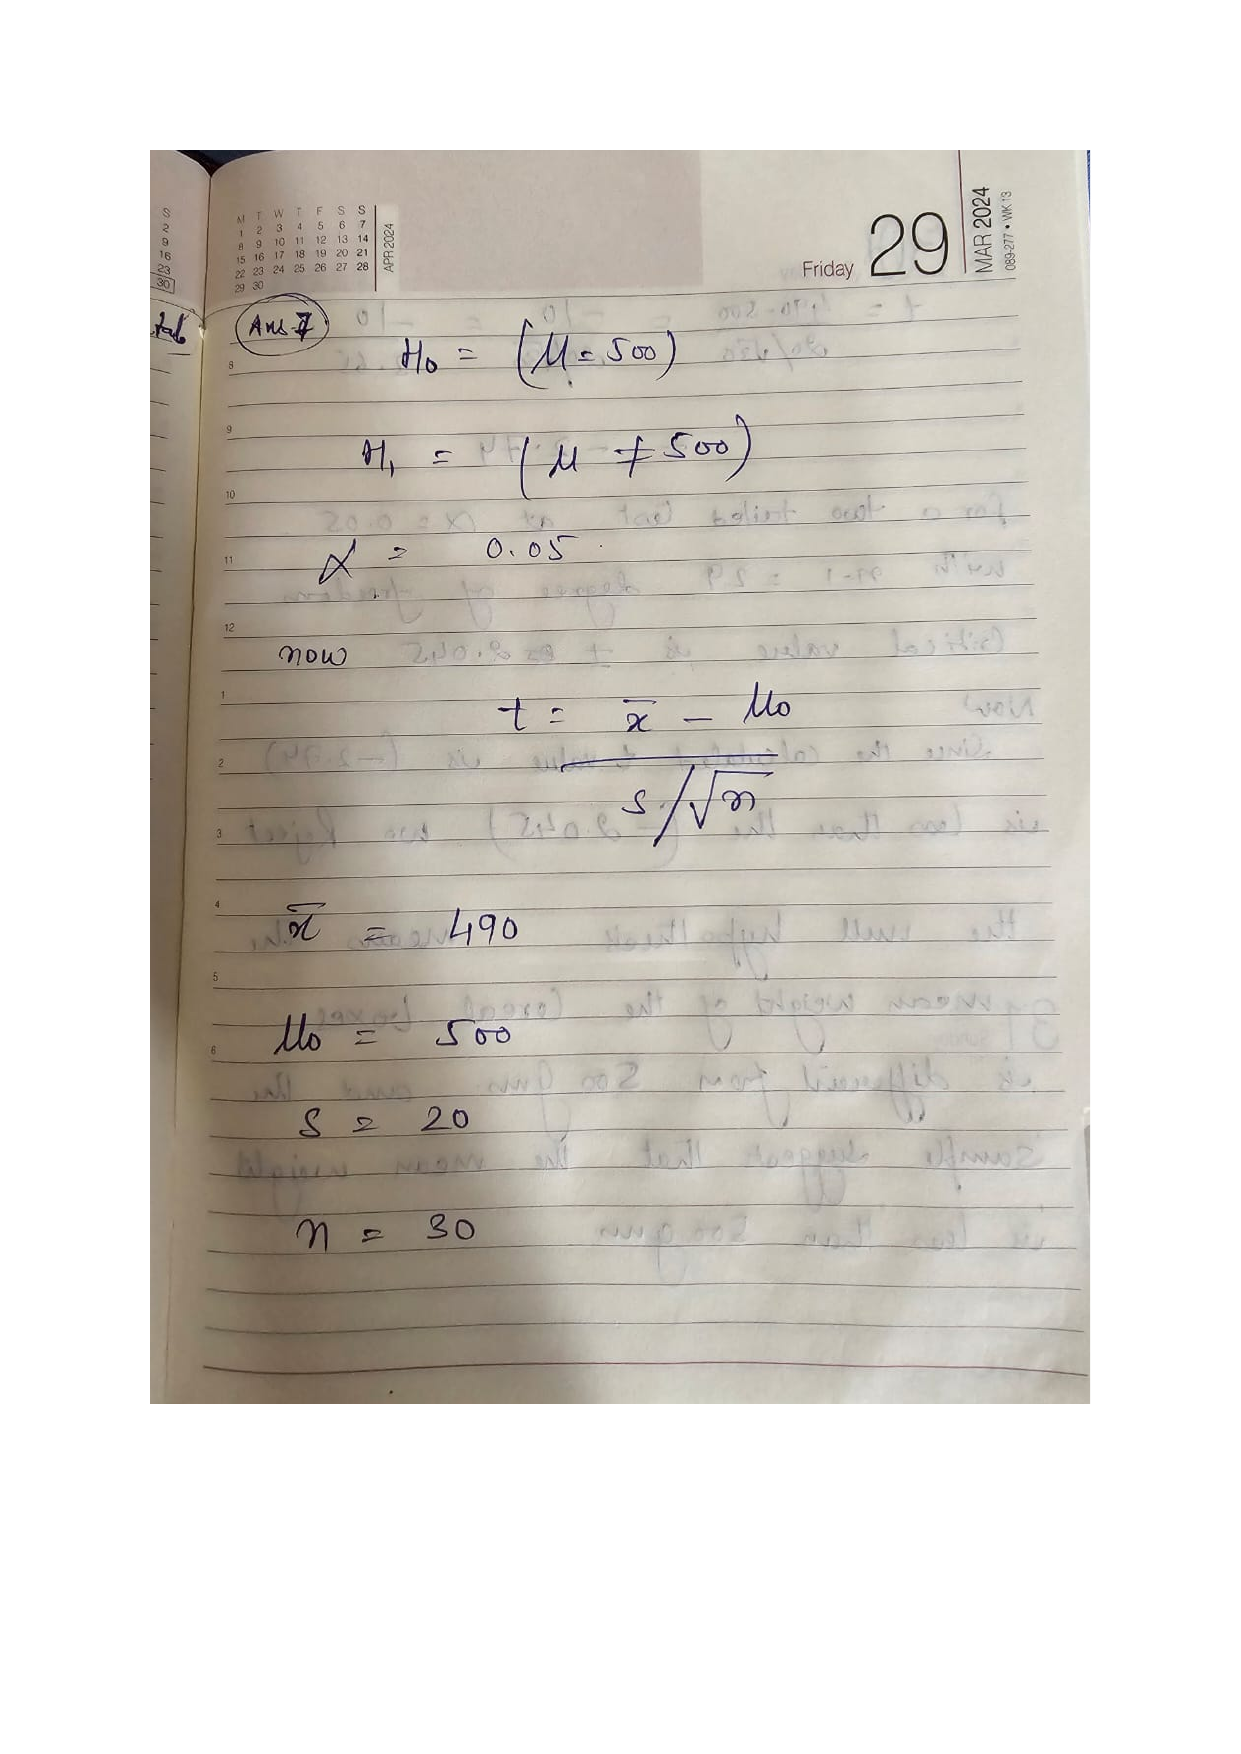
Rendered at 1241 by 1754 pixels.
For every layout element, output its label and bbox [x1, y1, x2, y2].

picture [150, 150, 1091, 1404]
